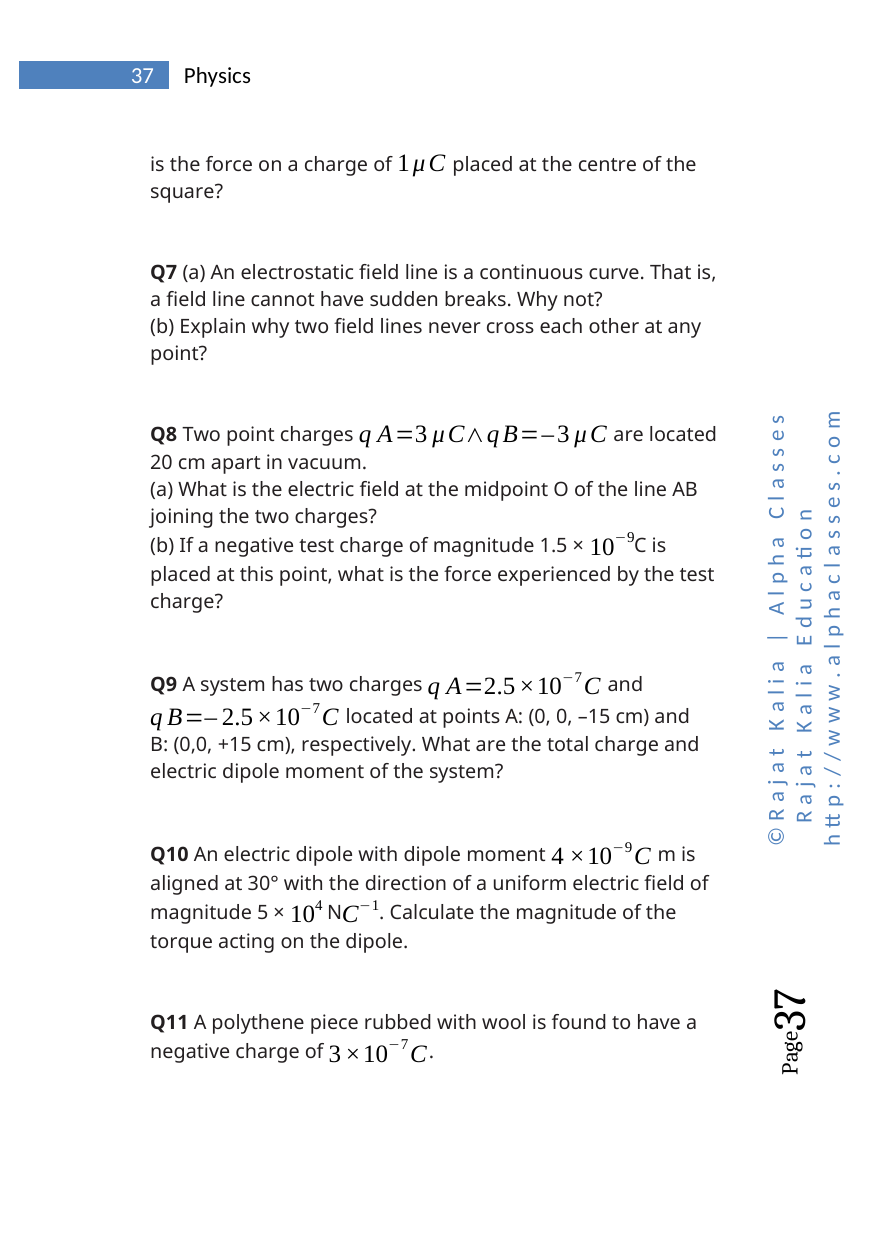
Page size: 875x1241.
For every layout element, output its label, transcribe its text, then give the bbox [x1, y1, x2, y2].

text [150, 150, 724, 204]
text (a) What is the electric field at the midpoint O of the line AB joining the two charges? [150, 475, 724, 529]
text (b) If a negative test charge of magnitude 1.5 × C is placed at this point, what is the force experienced by the test charge? [150, 529, 724, 614]
text Q11 A polythene piece rubbed with wool is found to have a negative charge of . [150, 1008, 724, 1067]
text Q10 An electric dipole with dipole moment m is aligned at 30° with the direction of a uniform electric field of magnitude 5 × N. Calculate the magnitude of the torque acting on the dipole. [150, 838, 724, 954]
text Q8 Two point charges are located 20 cm apart in vacuum. [150, 420, 724, 475]
text Q9 A system has two charges and located at points A: (0, 0, –15 cm) and [150, 668, 724, 730]
text (b) Explain why two field lines never cross each other at any point? [150, 312, 724, 366]
text Q7 (a) An electrostatic field line is a continuous curve. That is, a field line cannot have sudden breaks. Why not? [150, 258, 724, 312]
text B: (0,0, +15 cm), respectively. What are the total charge and electric dipole moment of the system? [150, 730, 724, 784]
